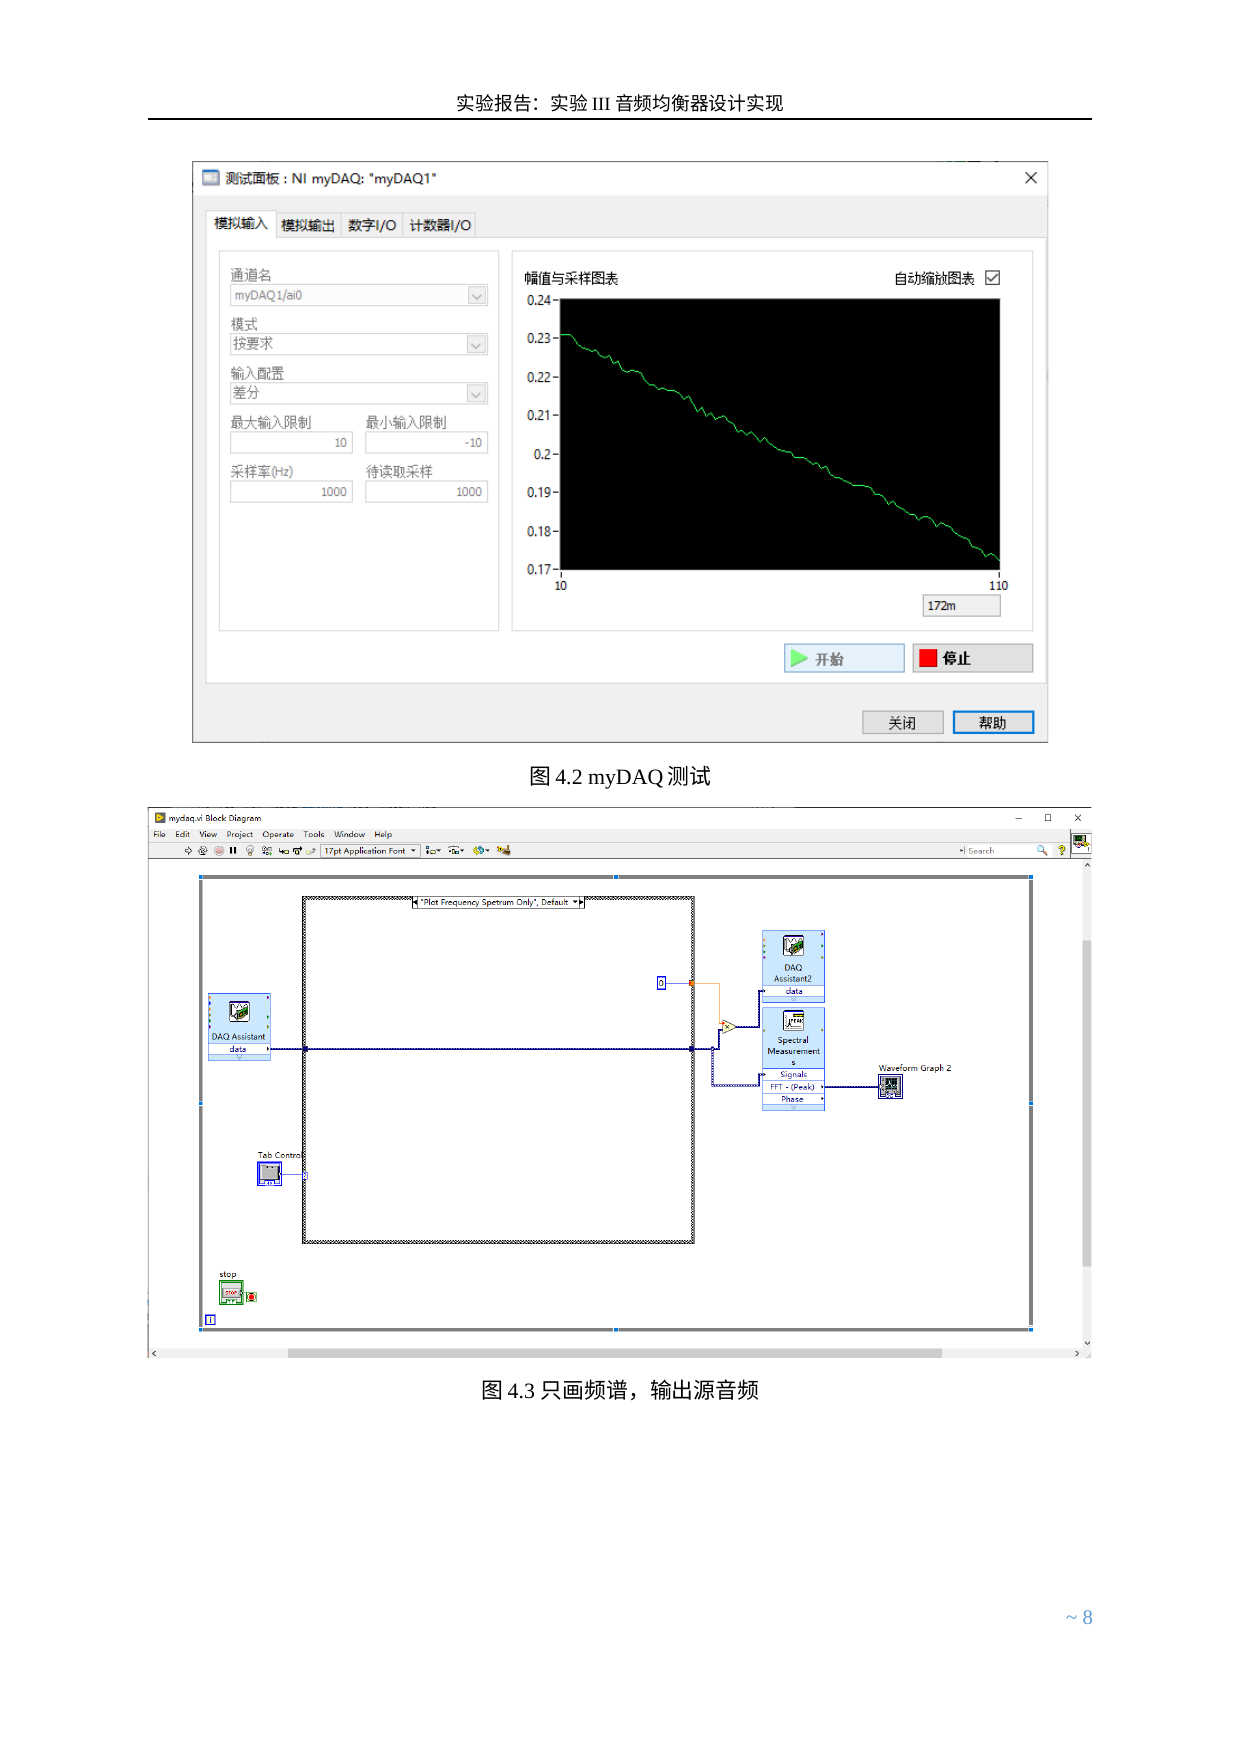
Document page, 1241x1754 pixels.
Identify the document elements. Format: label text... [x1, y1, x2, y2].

picture [192, 161, 1049, 743]
text 图4.3 只画频谱，输出源音频 [148, 1372, 1092, 1405]
picture [147, 807, 1092, 1358]
text 图4.2 myDAQ测试 [148, 759, 1092, 791]
